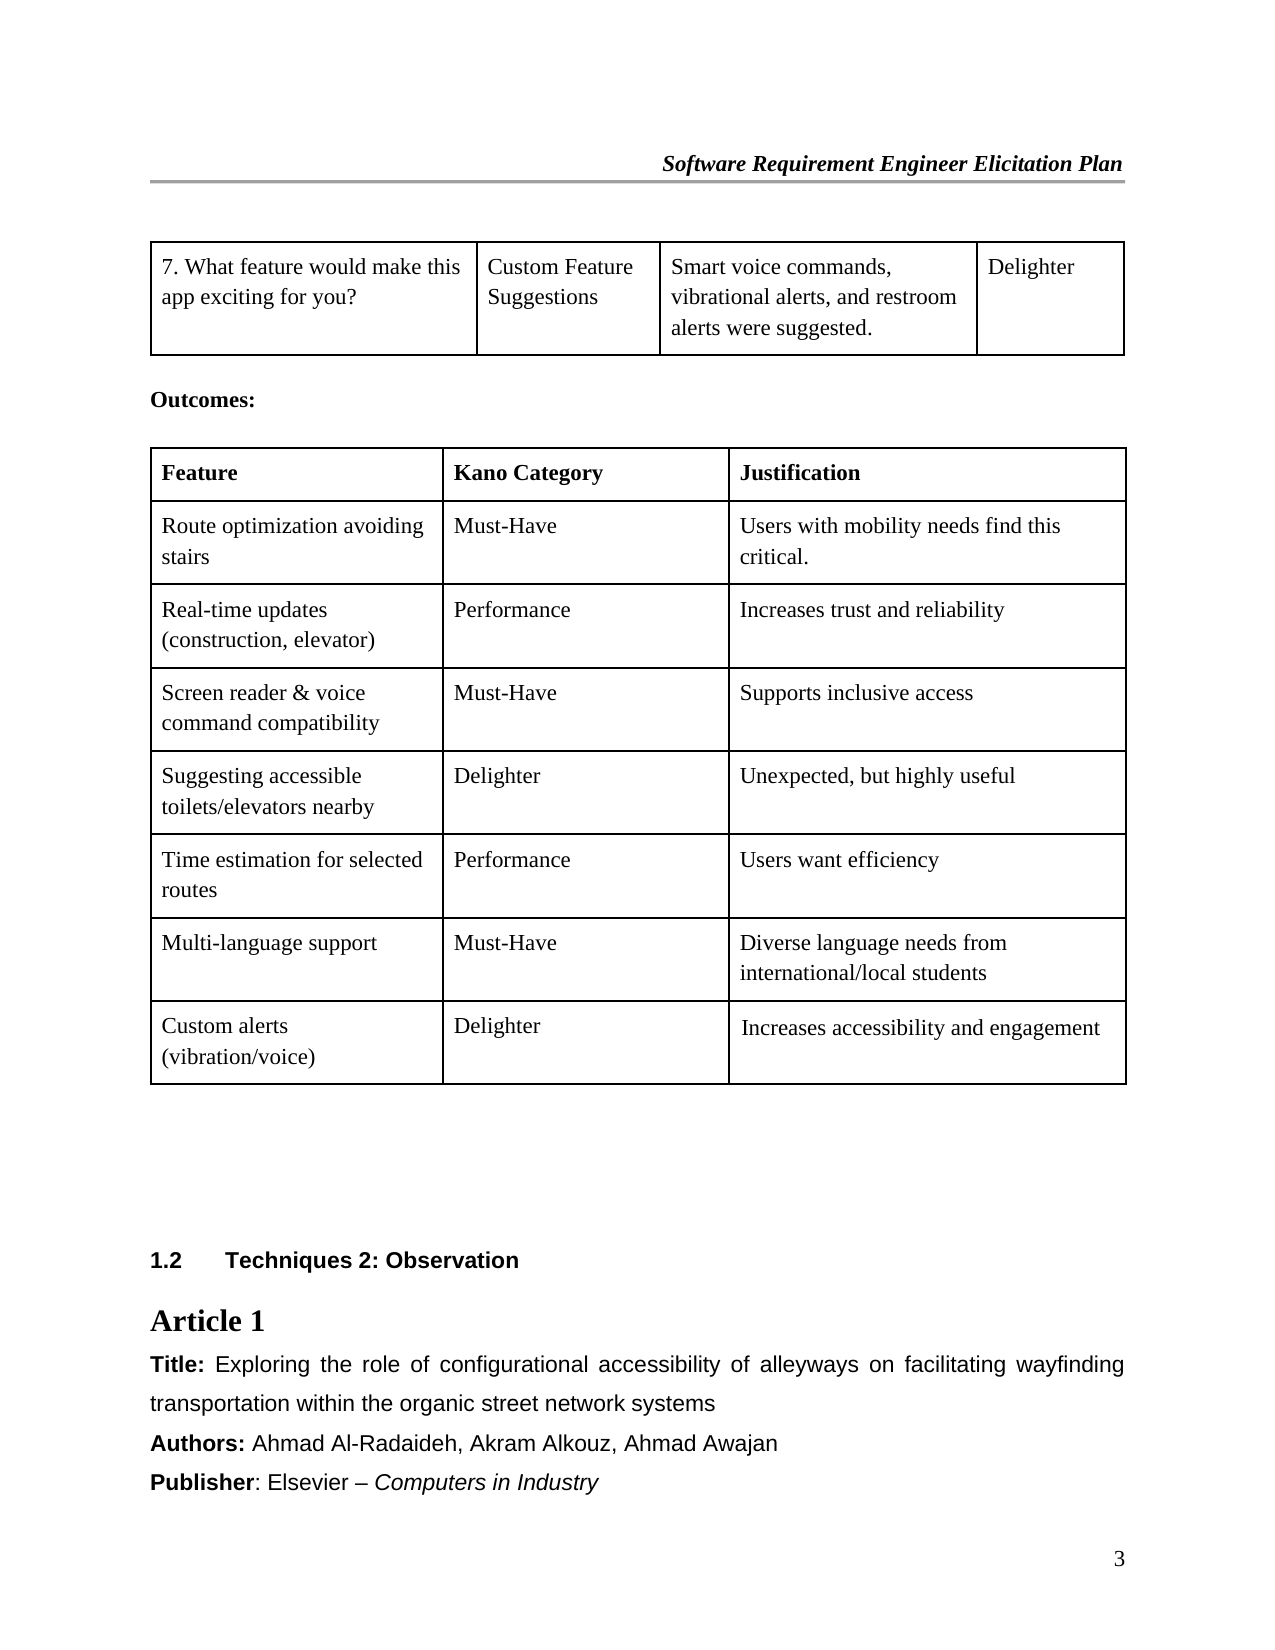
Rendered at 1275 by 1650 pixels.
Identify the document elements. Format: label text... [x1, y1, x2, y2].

table_cell Users want efficiency [730, 835, 1125, 917]
table_cell Smart voice commands, vibrational alerts, and restroom alerts were suggested. [661, 243, 976, 354]
table_cell Must-Have [444, 919, 728, 1000]
table_cell Real-time updates (construction, elevator) [152, 585, 442, 667]
table_cell Multi-language support [152, 919, 442, 1000]
table_cell Delighter [444, 1002, 728, 1083]
table_header Feature [152, 449, 442, 500]
table_cell Time estimation for selected routes [152, 835, 442, 917]
text Publisher: Elsevier – Computers in Industry [150, 1469, 1125, 1495]
table_cell Users with mobility needs find this critical. [730, 502, 1125, 583]
table_cell Screen reader & voice command compatibility [152, 669, 442, 750]
table_cell Increases trust and reliability [730, 585, 1125, 667]
table_cell Custom Feature Suggestions [478, 243, 659, 354]
table_cell Must-Have [444, 502, 728, 583]
text Outcomes: [150, 386, 1125, 413]
table_cell Diverse language needs from international/local students [730, 919, 1125, 1000]
table_cell [730, 1002, 1125, 1083]
table_header Justification [730, 449, 1125, 500]
subtitle Article 1 [150, 1302, 1111, 1338]
table_header Kano Category [444, 449, 728, 500]
table_cell Delighter [978, 243, 1123, 354]
table_cell Custom alerts (vibration/voice) [152, 1002, 442, 1083]
table_cell Delighter [444, 752, 728, 833]
table_cell Supports inclusive access [730, 669, 1125, 750]
text Authors: Ahmad Al-Radaideh, Akram Alkouz, Ahmad Awajan [150, 1429, 1125, 1456]
table_cell Unexpected, but highly useful [730, 752, 1125, 833]
table_cell 7. What feature would make this app exciting for you? [152, 243, 476, 354]
table_cell Performance [444, 585, 728, 667]
table_cell Route optimization avoiding stairs [152, 502, 442, 583]
table_cell Suggesting accessible toilets/elevators nearby [152, 752, 442, 833]
list Techniques 2: Observation [150, 1247, 1125, 1273]
table_cell Performance [444, 835, 728, 917]
table_cell Must-Have [444, 669, 728, 750]
